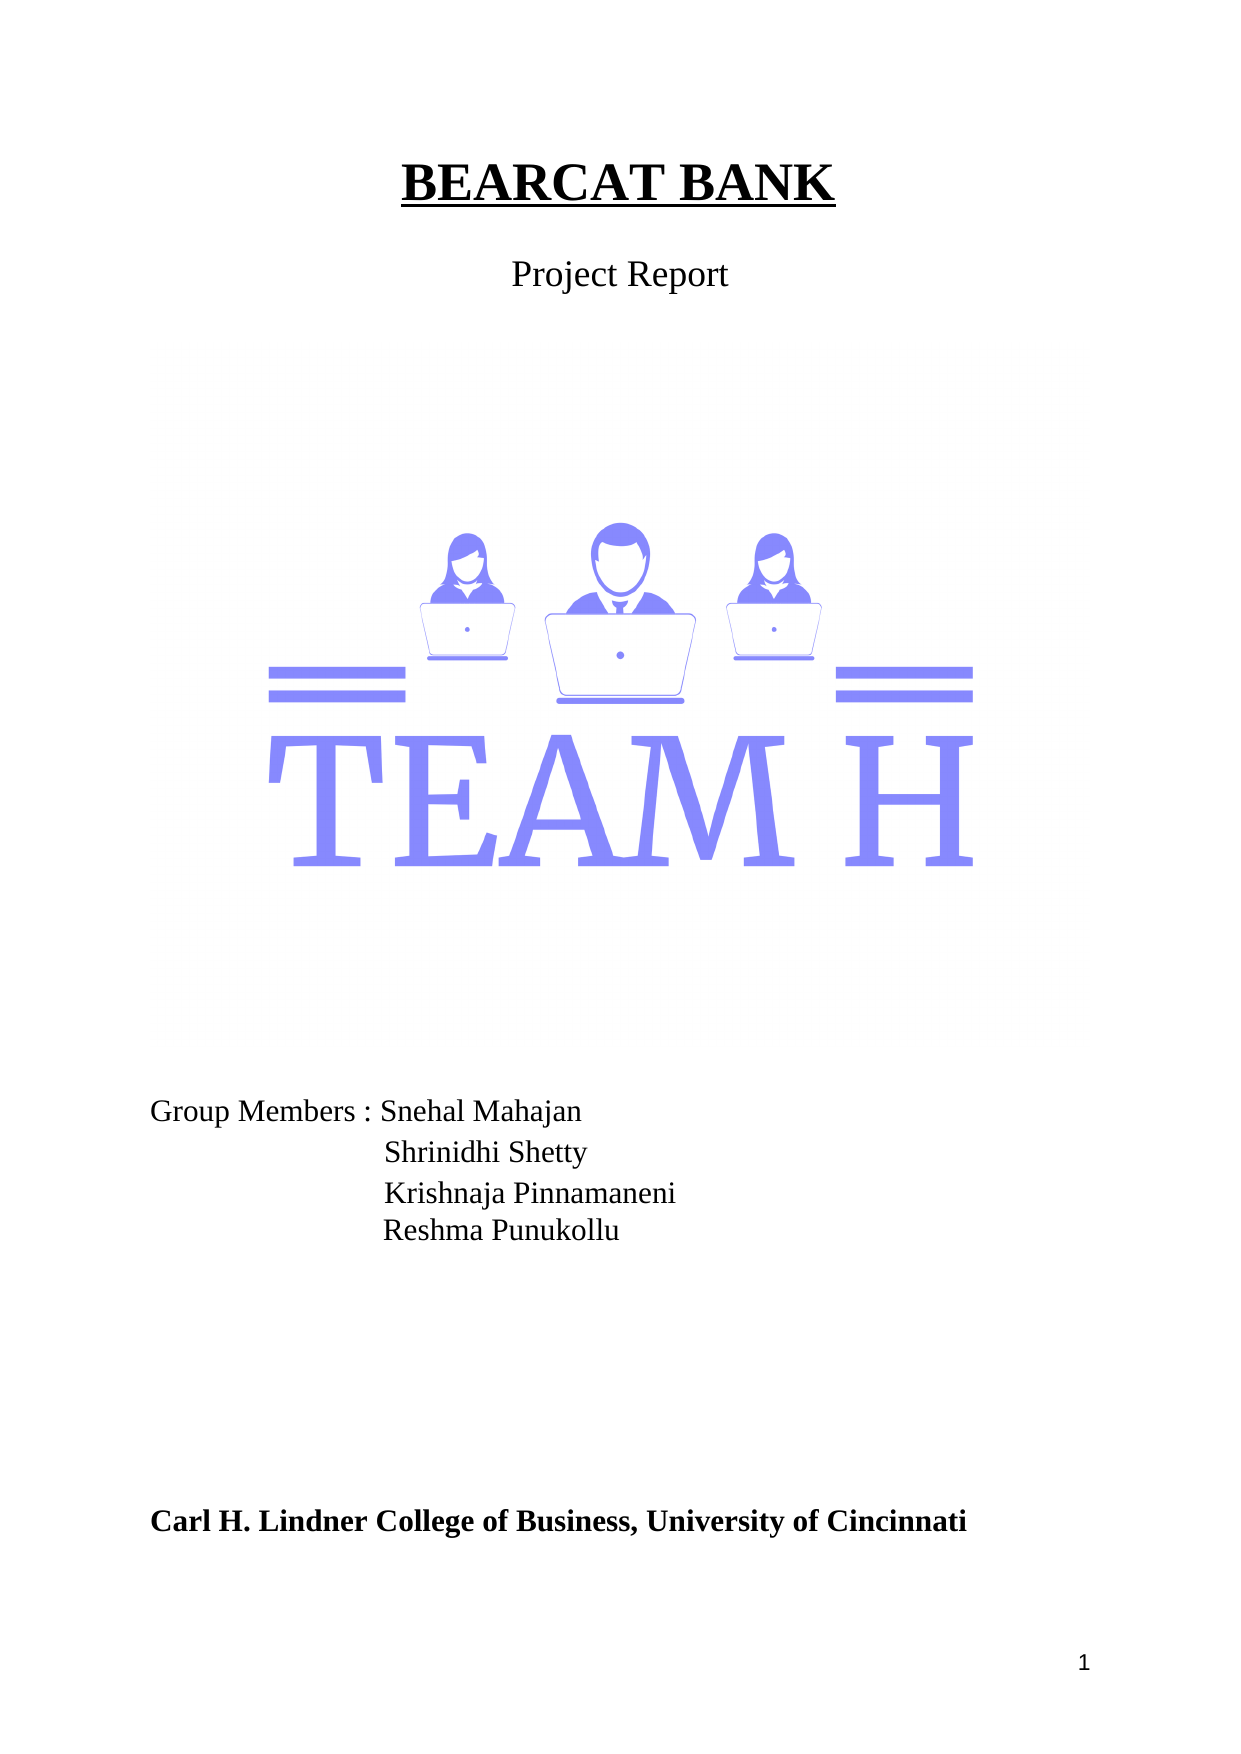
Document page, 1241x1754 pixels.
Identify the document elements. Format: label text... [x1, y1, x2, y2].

text Shrinidhi Shetty [150, 1133, 1090, 1169]
subtitle Reshma Punukollu [300, 1216, 1090, 1247]
text BEARCAT BANK [300, 150, 1090, 212]
text Group Members : Snehal Mahajan [150, 1092, 1090, 1128]
picture [150, 342, 1091, 1047]
text Krishnaja Pinnamaneni [150, 1174, 1090, 1210]
text Project Report [150, 252, 1090, 295]
text Carl H. Lindner College of Business, University of Cincinnati [150, 1503, 1090, 1539]
